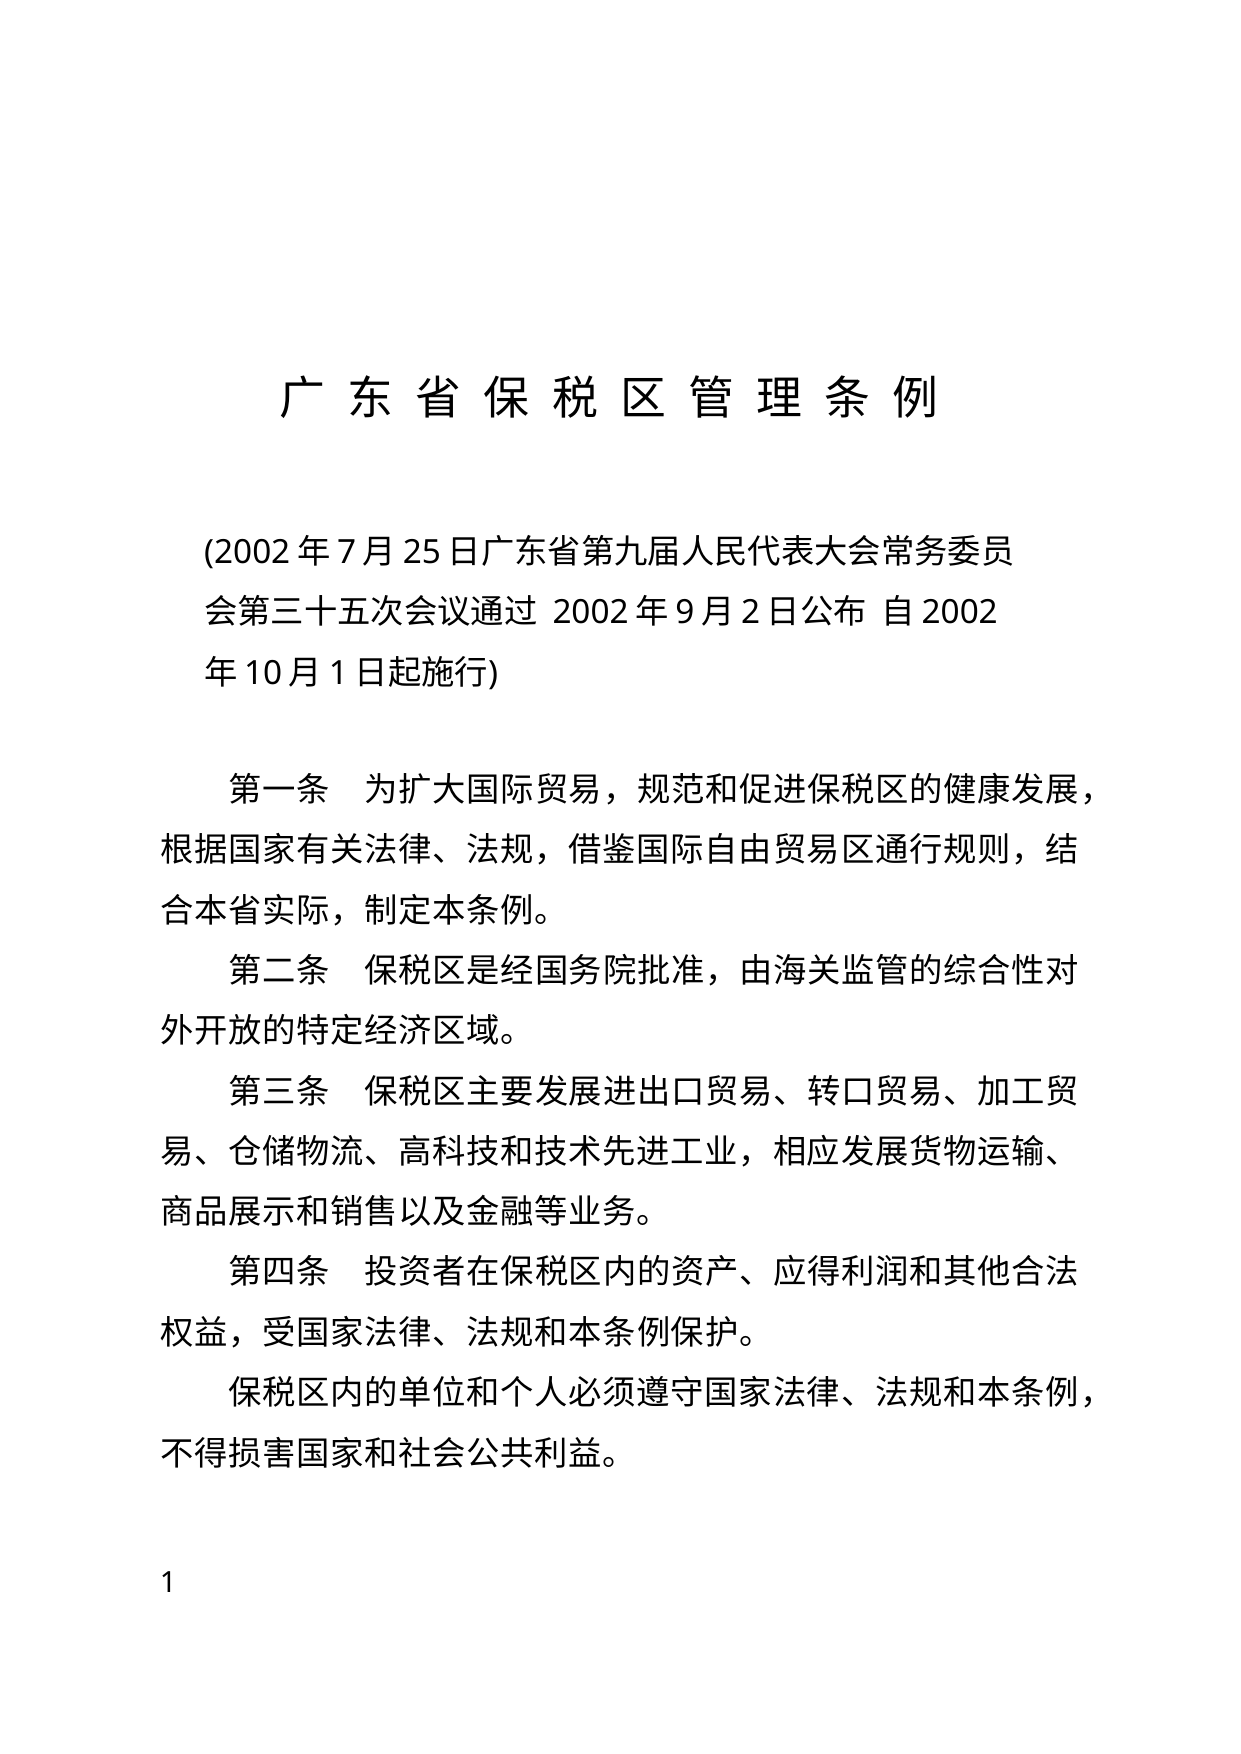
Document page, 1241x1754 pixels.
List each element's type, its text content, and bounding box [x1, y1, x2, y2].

text 第一条 为扩大国际贸易，规范和促进保税区的健康发展，根据国家有关法律、法规，借鉴国际自由贸易区通行规则，结合本省实际，制定本条例。 [160, 757, 1080, 938]
text 第二条 保税区是经国务院批准，由海关监管的综合性对外开放的特定经济区域。 [160, 938, 1080, 1058]
text 第三条 保税区主要发展进出口贸易、转口贸易、加工贸易、仓储物流、高科技和技术先进工业，相应发展货物运输、商品展示和销售以及金融等业务。 [160, 1058, 1080, 1239]
text (2002年7月25日广东省第九届人民代表大会常务委员会第三十五次会议通过 2002年9月2日公布 自2002年10月1日起施行) [204, 515, 1014, 696]
text 第四条 投资者在保税区内的资产、应得利润和其他合法权益，受国家法律、法规和本条例保护。 [160, 1239, 1080, 1360]
text 保税区内的单位和个人必须遵守国家法律、法规和本条例，不得损害国家和社会公共利益。 [160, 1360, 1080, 1481]
text 广东省保税区管理条例 [160, 334, 1080, 455]
